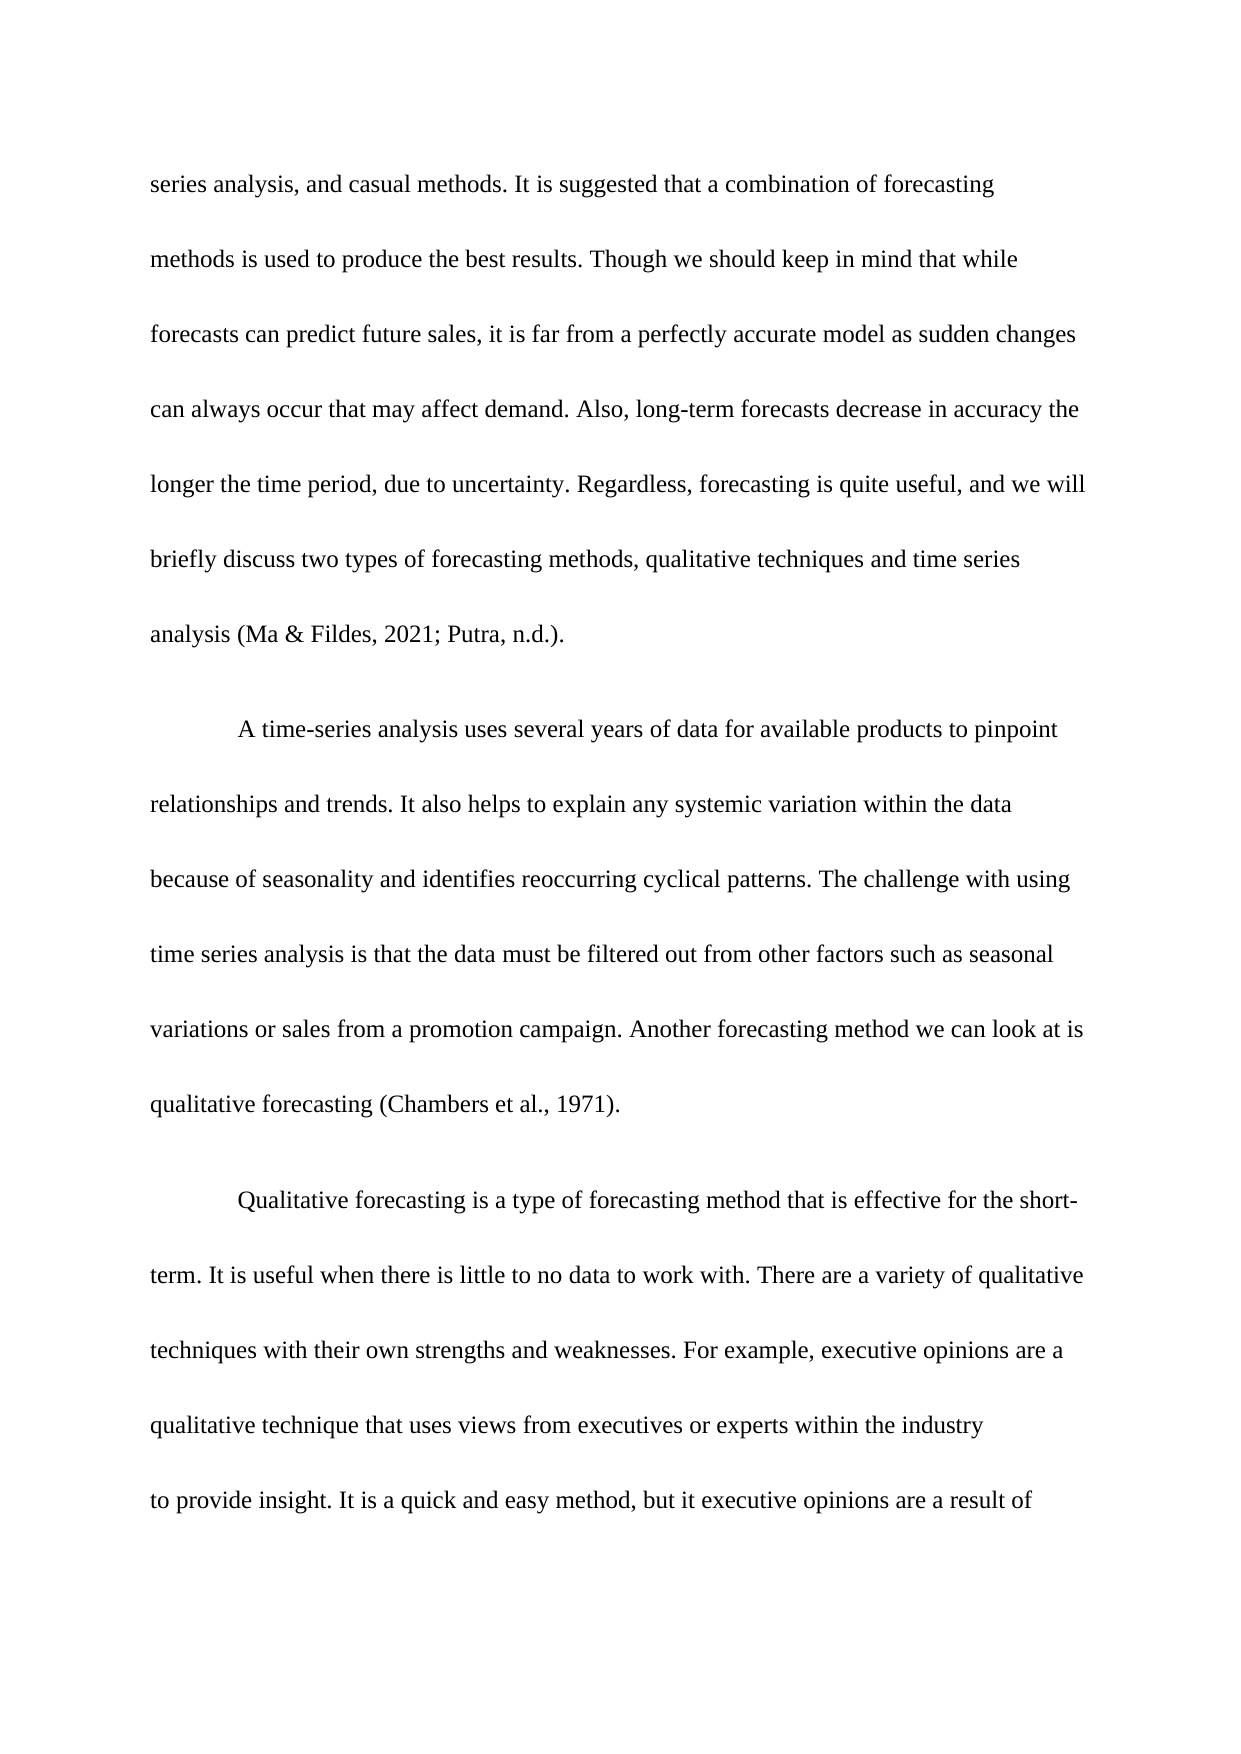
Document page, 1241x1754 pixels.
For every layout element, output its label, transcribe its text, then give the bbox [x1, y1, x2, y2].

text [150, 1180, 1090, 1518]
text A time-series analysis uses several years of data for available products to pinpoint relationships and trends. It also helps to explain any systemic variation within the data because of seasonality and identifies reoccurring cyclical patterns. The challenge with using time series analysis is that the data must be filtered out from other factors such as seasonal variations or sales from a promotion campaign. Another forecasting method we can look at is qualitative forecasting (Chambers et al., 1971). [150, 710, 1090, 1122]
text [150, 164, 1090, 652]
